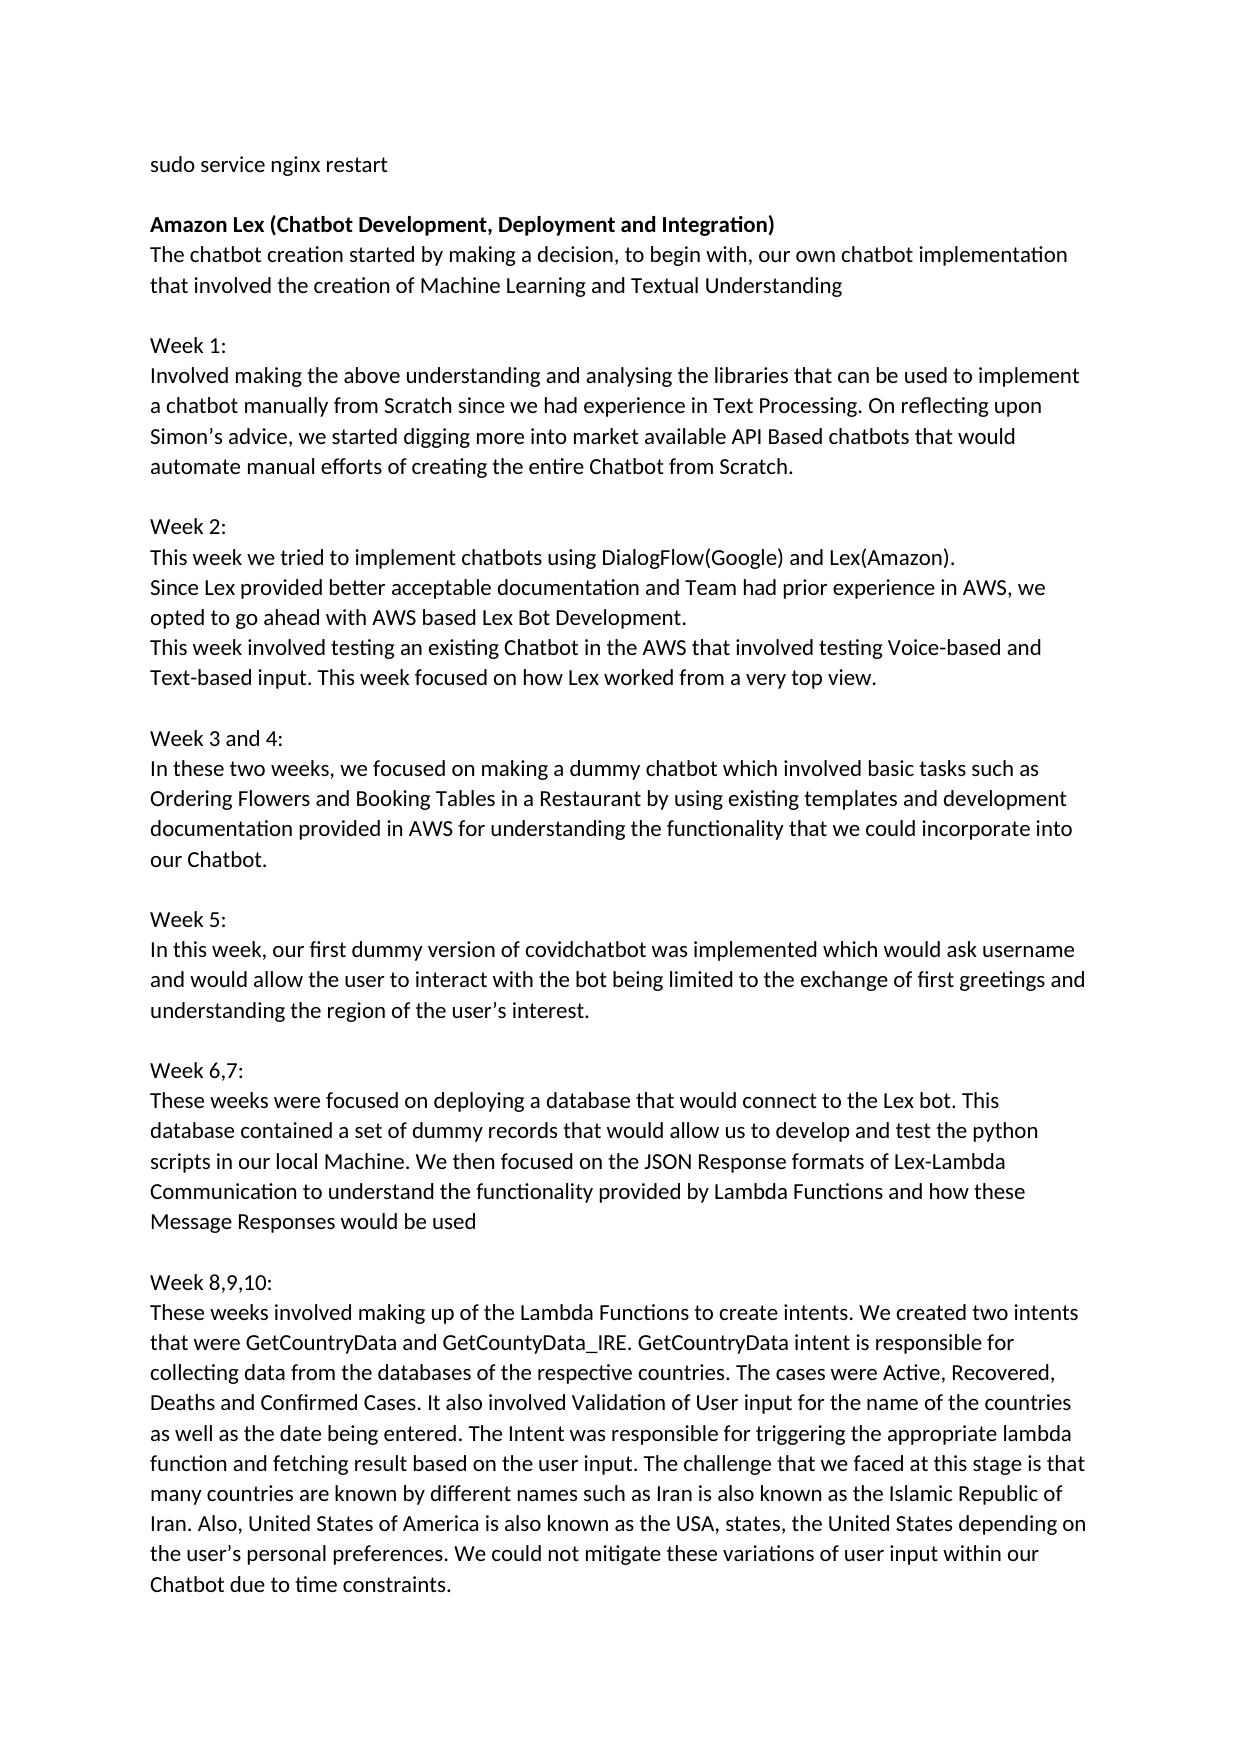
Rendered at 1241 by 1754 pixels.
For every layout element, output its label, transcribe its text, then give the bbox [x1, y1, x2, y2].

text This week involved testing an existing Chatbot in the AWS that involved testing Voice-based and Text-based input. This week focused on how Lex worked from a very top view. [150, 633, 1090, 692]
text Week 8,9,10: [150, 1268, 1090, 1296]
text Week 5: [150, 905, 1090, 933]
text Week 1: [150, 331, 1090, 359]
text These weeks involved making up of the Lambda Functions to create intents. We created two intents that were GetCountryData and GetCountyData_IRE. GetCountryData intent is responsible for collecting data from the databases of the respective countries. The cases were Active, Recovered, Deaths and Confirmed Cases. It also involved Validation of User input for the name of the countries as well as the date being entered. The Intent was responsible for triggering the appropriate lambda function and fetching result based on the user input. The challenge that we faced at this stage is that many countries are known by different names such as Iran is also known as the Islamic Republic of Iran. Also, United States of America is also known as the USA, states, the United States depending on the user’s personal preferences. We could not mitigate these variations of user input within our Chatbot due to time constraints. [150, 1298, 1090, 1598]
text Week 6,7: [150, 1056, 1090, 1084]
text Amazon Lex (Chatbot Development, Deployment and Integration) [150, 210, 1090, 238]
text The chatbot creation started by making a decision, to begin with, our own chatbot implementation that involved the creation of Machine Learning and Textual Understanding [150, 241, 1090, 299]
text In this week, our first dummy version of covidchatbot was implemented which would ask username and would allow the user to interact with the bot being limited to the exchange of first greetings and understanding the region of the user’s interest. [150, 935, 1090, 1024]
text sudo service nginx restart [150, 150, 1090, 178]
text Involved making the above understanding and analysing the libraries that can be used to implement a chatbot manually from Scratch since we had experience in Text Processing. On reflecting upon Simon’s advice, we started digging more into market available API Based chatbots that would automate manual efforts of creating the entire Chatbot from Scratch. [150, 361, 1090, 480]
text This week we tried to implement chatbots using DialogFlow(Google) and Lex(Amazon). [150, 543, 1090, 571]
text Week 2: [150, 512, 1090, 541]
text Since Lex provided better acceptable documentation and Team had prior experience in AWS, we opted to go ahead with AWS based Lex Bot Development. [150, 573, 1090, 631]
text Week 3 and 4: [150, 724, 1090, 752]
text In these two weeks, we focused on making a dummy chatbot which involved basic tasks such as Ordering Flowers and Booking Tables in a Restaurant by using existing templates and development documentation provided in AWS for understanding the functionality that we could incorporate into our Chatbot. [150, 754, 1090, 873]
text These weeks were focused on deploying a database that would connect to the Lex bot. This database contained a set of dummy records that would allow us to develop and test the python scripts in our local Machine. We then focused on the JSON Response formats of Lex-Lambda Communication to understand the functionality provided by Lambda Functions and how these Message Responses would be used [150, 1086, 1090, 1235]
